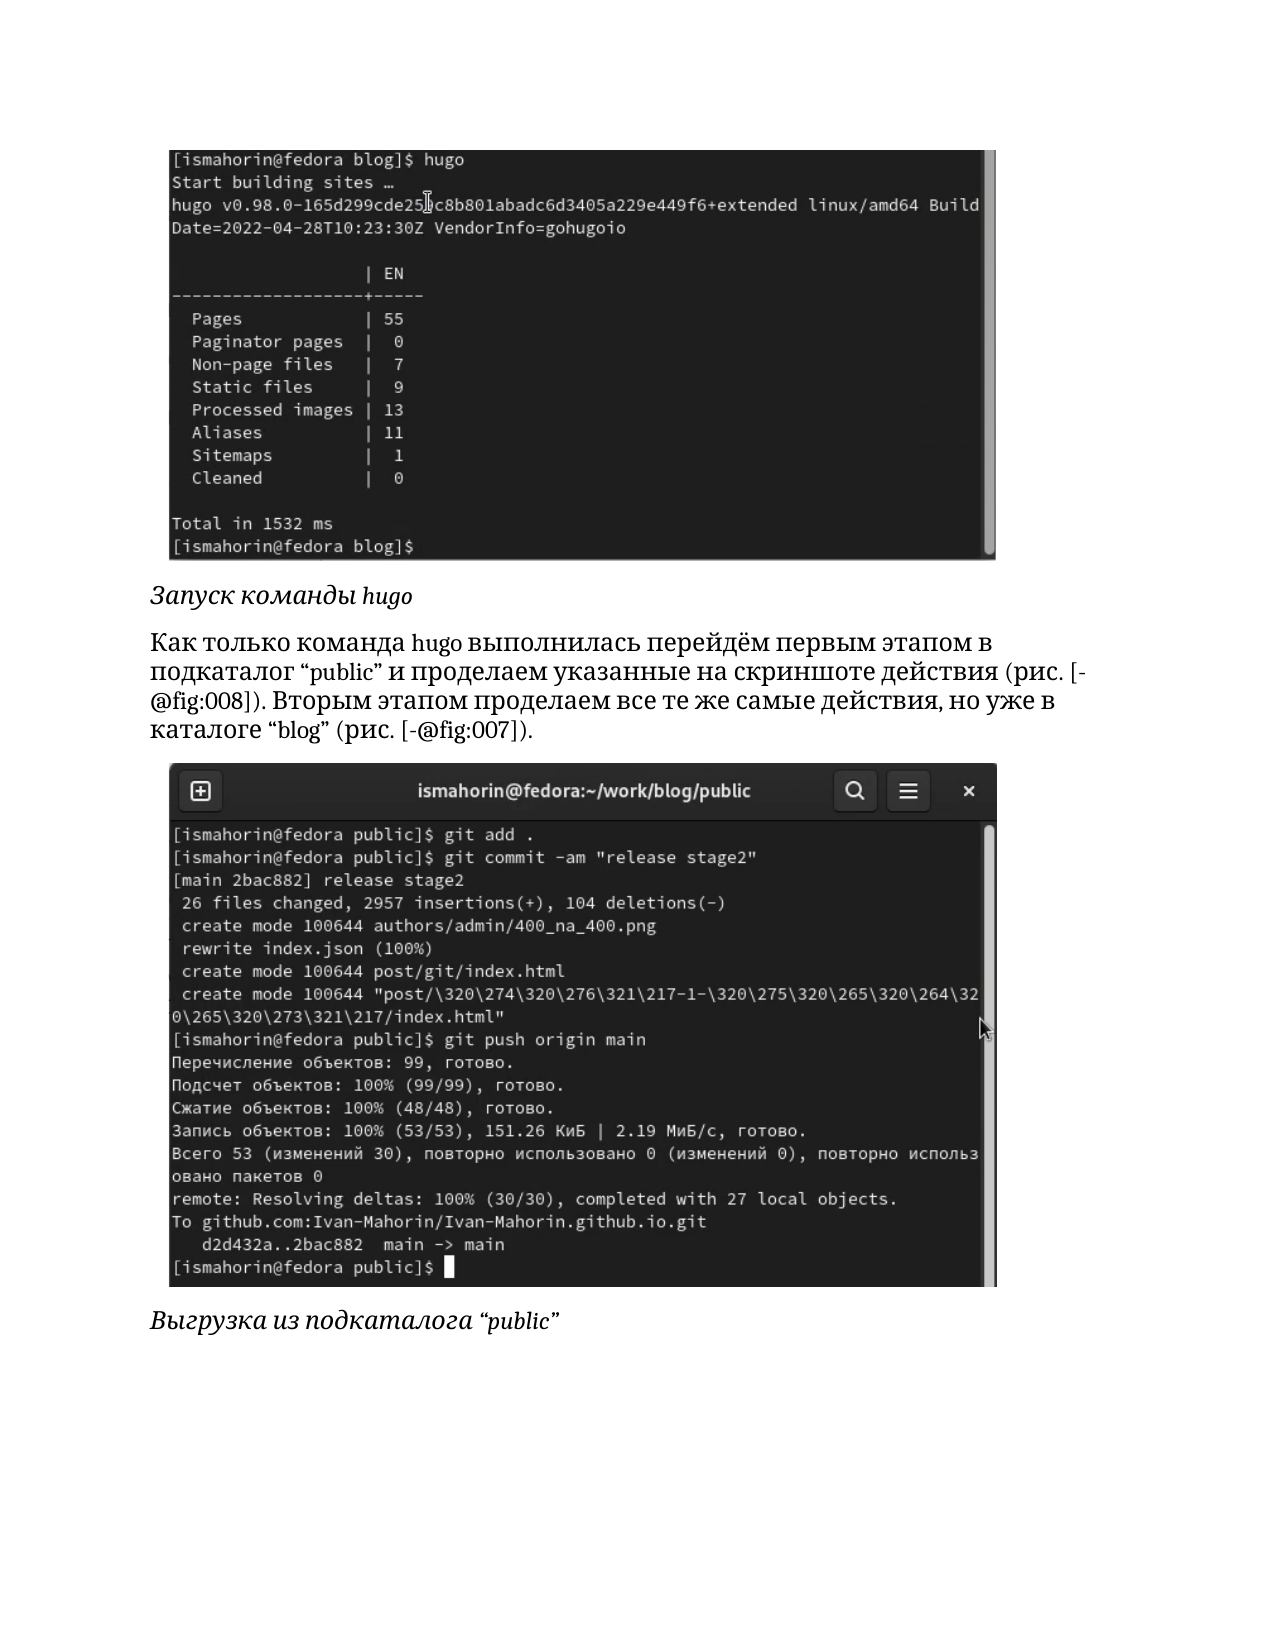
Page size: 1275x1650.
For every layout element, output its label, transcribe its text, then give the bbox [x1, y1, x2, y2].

picture [168, 763, 997, 1287]
picture [168, 150, 996, 561]
text Как только команда hugo выполнилась перейдём первым этапом в подкаталог “public” и проделаем указанные на скриншоте действия (рис. [-@fig:008]). Вторым этапом проделаем все те же самые действия, но уже в каталоге “blog” (рис. [-@fig:007]). [150, 629, 1125, 744]
text Выгрузка из подкаталога “public” [150, 1307, 1125, 1336]
text Запуск команды hugo [150, 582, 1125, 611]
